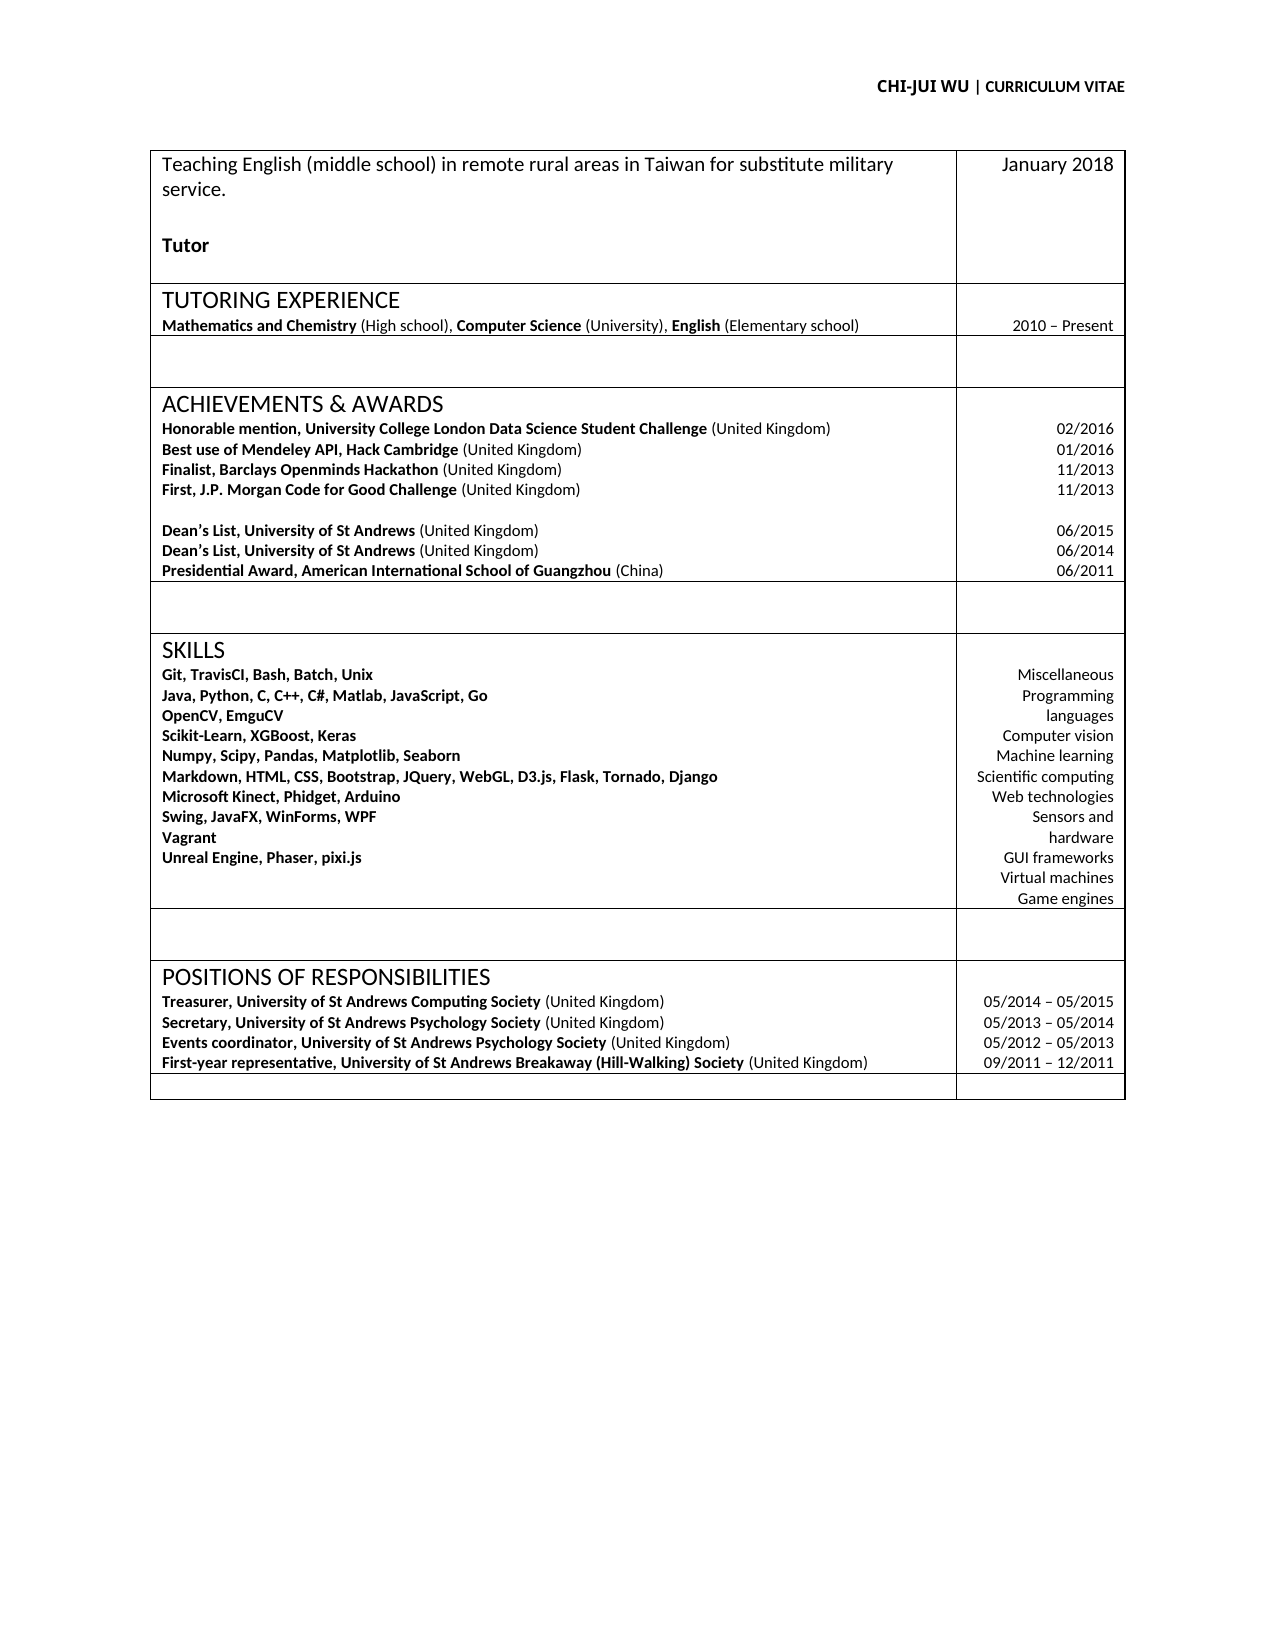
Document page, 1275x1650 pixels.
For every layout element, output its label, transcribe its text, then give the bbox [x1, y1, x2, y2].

table_cell SKILLS Git, TravisCI, Bash, Batch, Unix Java, Python, C, C++, C#, Matlab, JavaScript, Go OpenCV, EmguCV Scikit-Learn, XGBoost, Keras Numpy, Scipy, Pandas, Matplotlib, Seaborn Markdown, HTML, CSS, Bootstrap, JQuery, WebGL, D3.js, Flask, Tornado, Django Microsoft Kinect, Phidget, Arduino Swing, JavaFX, WinForms, WPF Vagrant Unreal Engine, Phaser, pixi.js [151, 634, 956, 908]
table_cell [957, 336, 1124, 387]
table_cell Miscellaneous Programming languages Computer vision Machine learning Scientific computing Web technologies Sensors and hardware GUI frameworks Virtual machines Game engines [957, 634, 1124, 908]
table_cell ACHIEVEMENTS & AWARDS Honorable mention, University College London Data Science Student Challenge (United Kingdom) Best use of Mendeley API, Hack Cambridge (United Kingdom) Finalist, Barclays Openminds Hackathon (United Kingdom) First, J.P. Morgan Code for Good Challenge (United Kingdom) Dean’s List, University of St Andrews (United Kingdom) Dean’s List, University of St Andrews (United Kingdom) Presidential Award, American International School of Guangzhou (China) [151, 388, 956, 581]
table_cell [957, 582, 1124, 633]
table_cell TUTORING EXPERIENCE Mathematics and Chemistry (High school), Computer Science (University), English (Elementary school) [151, 284, 956, 335]
table_cell [957, 1074, 1124, 1099]
table_cell [151, 909, 956, 960]
table_cell January 2016 to January 2018 [957, 151, 1124, 283]
table_cell [957, 909, 1124, 960]
table_cell 05/2014 – 05/2015 05/2013 – 05/2014 05/2012 – 05/2013 09/2011 – 12/2011 [957, 961, 1124, 1073]
table_cell 02/2016 01/2016 11/2013 11/2013 06/2015 06/2014 06/2011 [957, 388, 1124, 581]
table_cell [151, 582, 956, 633]
table_cell [151, 1074, 956, 1099]
table_cell 2010 – Present [957, 284, 1124, 335]
table_cell [151, 336, 956, 387]
table_cell POSITIONS OF RESPONSIBILITIES Treasurer, University of St Andrews Computing Society (United Kingdom) Secretary, University of St Andrews Psychology Society (United Kingdom) Events coordinator, University of St Andrews Psychology Society (United Kingdom) First-year representative, University of St Andrews Breakaway (Hill-Walking) Society (United Kingdom) [151, 961, 956, 1073]
